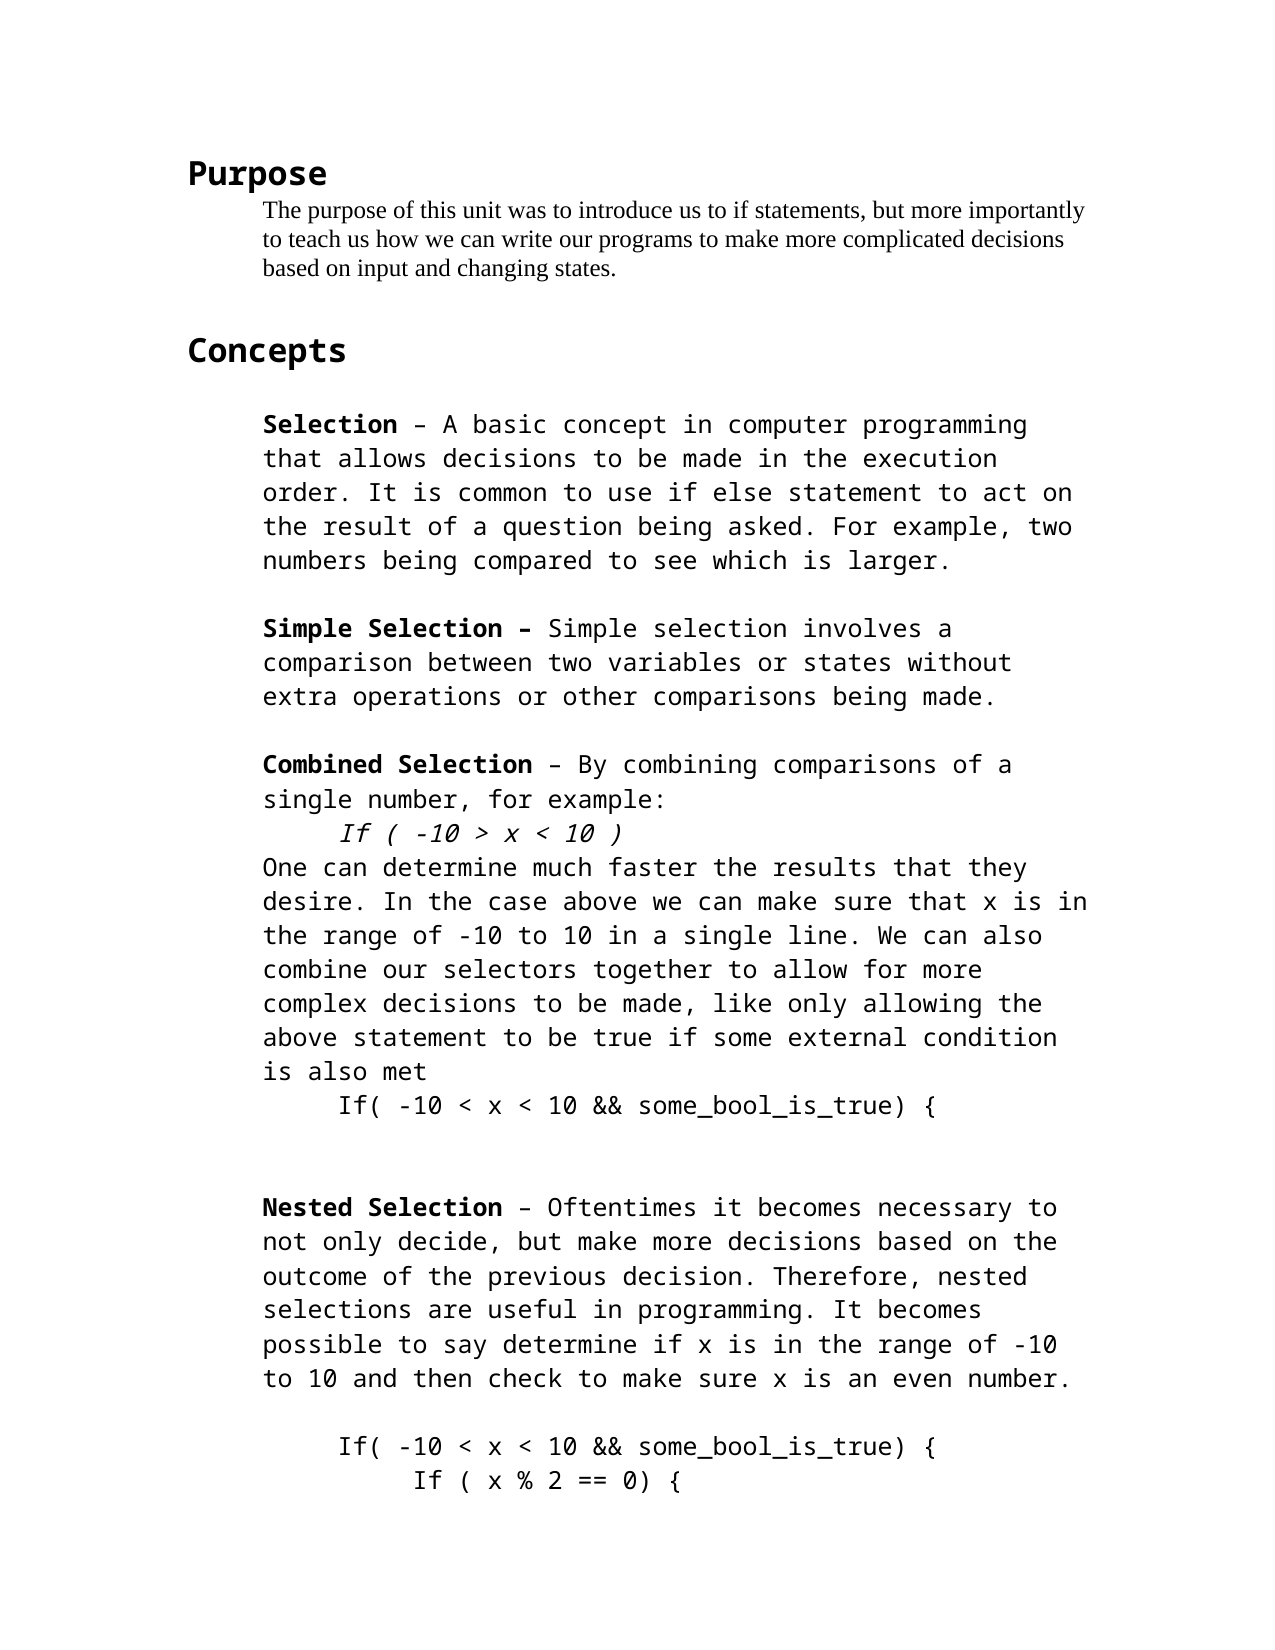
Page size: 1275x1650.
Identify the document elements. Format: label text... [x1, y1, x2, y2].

text If( -10 < x < 10 && some_bool_is_true) { [262, 1088, 1087, 1122]
text If ( x % 2 == 0) { [262, 1462, 1087, 1497]
text Nested Selection – Oftentimes it becomes necessary to not only decide, but make more decisions based on the outcome of the previous decision. Therefore, nested selections are useful in programming. It becomes possible to say determine if x is in the range of -10 to 10 and then check to make sure x is an even number. [262, 1190, 1087, 1394]
text Combined Selection – By combining comparisons of a single number, for example: [262, 747, 1087, 815]
text If( -10 < x < 10 && some_bool_is_true) { [262, 1428, 1087, 1462]
text Purpose [187, 150, 1087, 195]
text If ( -10 > x < 10 ) [262, 815, 1087, 849]
text One can determine much faster the results that they desire. In the case above we can make sure that x is in the range of -10 to 10 in a single line. We can also combine our selectors together to allow for more complex decisions to be made, like only allowing the above statement to be true if some external condition is also met [262, 849, 1087, 1088]
text Selection – A basic concept in computer programming that allows decisions to be made in the execution order. It is common to use if else statement to act on the result of a question being asked. For example, two numbers being compared to see which is larger. [262, 407, 1087, 577]
text Simple Selection – Simple selection involves a comparison between two variables or states without extra operations or other comparisons being made. [262, 611, 1087, 713]
text The purpose of this unit was to introduce us to if statements, but more importantly to teach us how we can write our programs to make more complicated decisions based on input and changing states. [262, 195, 1087, 282]
text Concepts [187, 327, 1087, 372]
